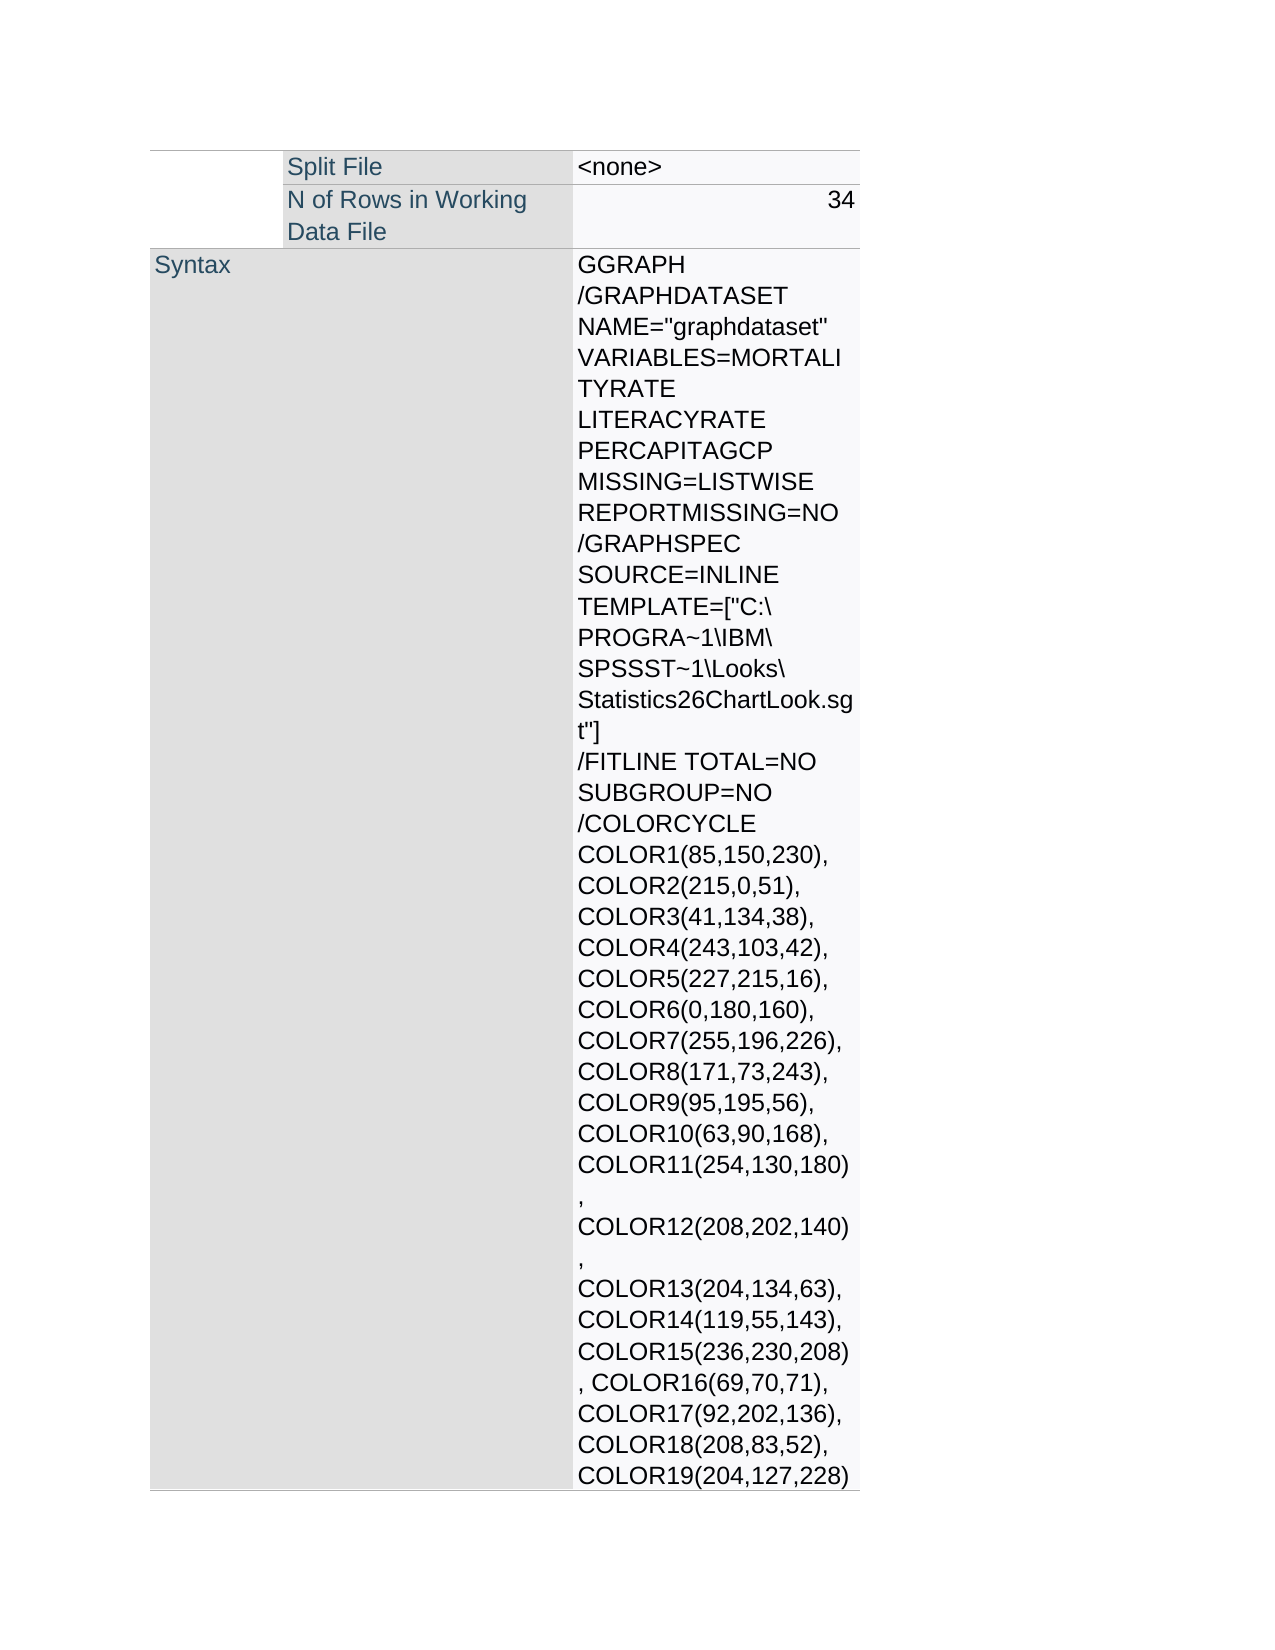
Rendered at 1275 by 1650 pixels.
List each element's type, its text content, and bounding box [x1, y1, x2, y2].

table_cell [573, 249, 860, 1489]
table_cell Split File [283, 151, 573, 184]
table_cell 34 [573, 185, 860, 248]
table_cell Syntax [150, 249, 573, 1489]
table_cell <none> [573, 151, 860, 184]
table_cell N of Rows in Working Data File [283, 185, 573, 248]
